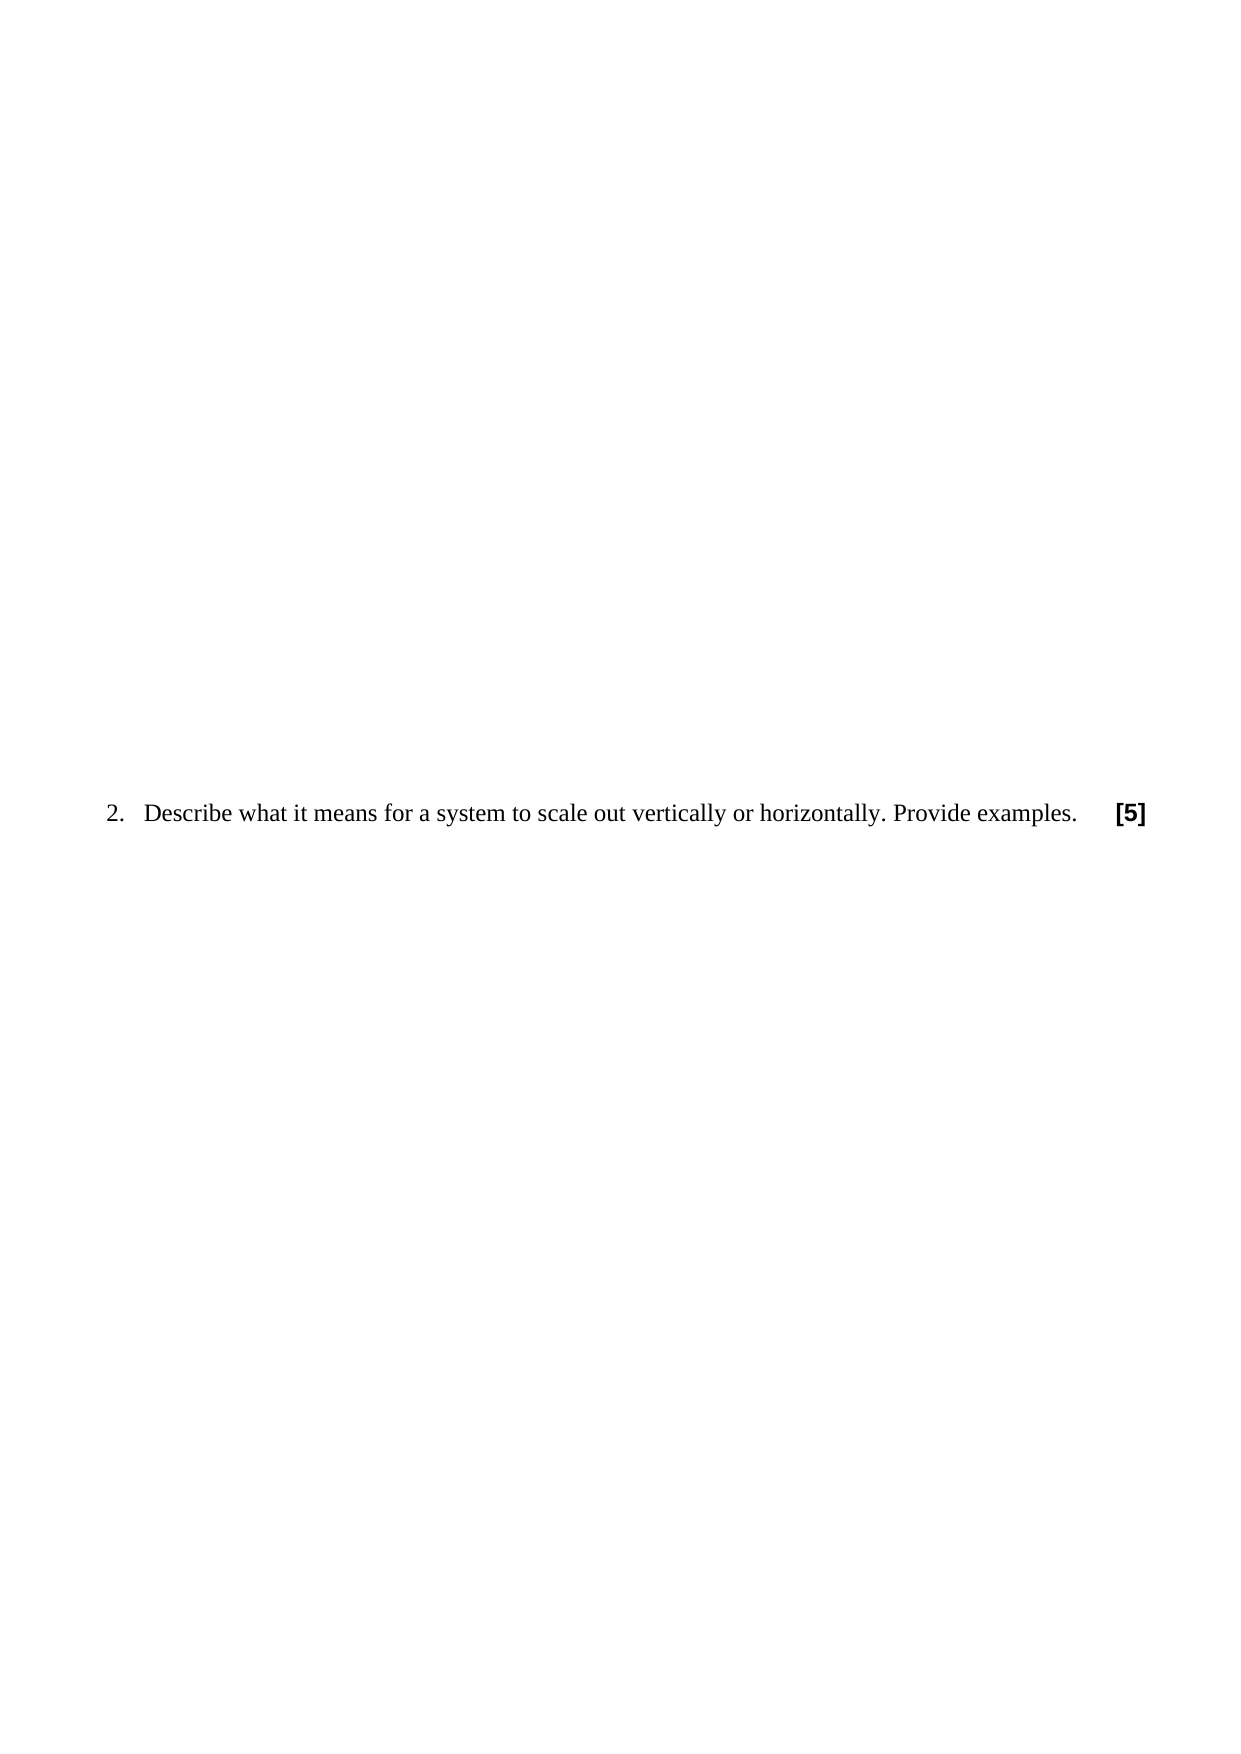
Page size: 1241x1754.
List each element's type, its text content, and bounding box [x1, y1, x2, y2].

list Describe what it means for a system to scale out vertically or horizontally. Provide examples. [5] [106, 798, 1146, 827]
